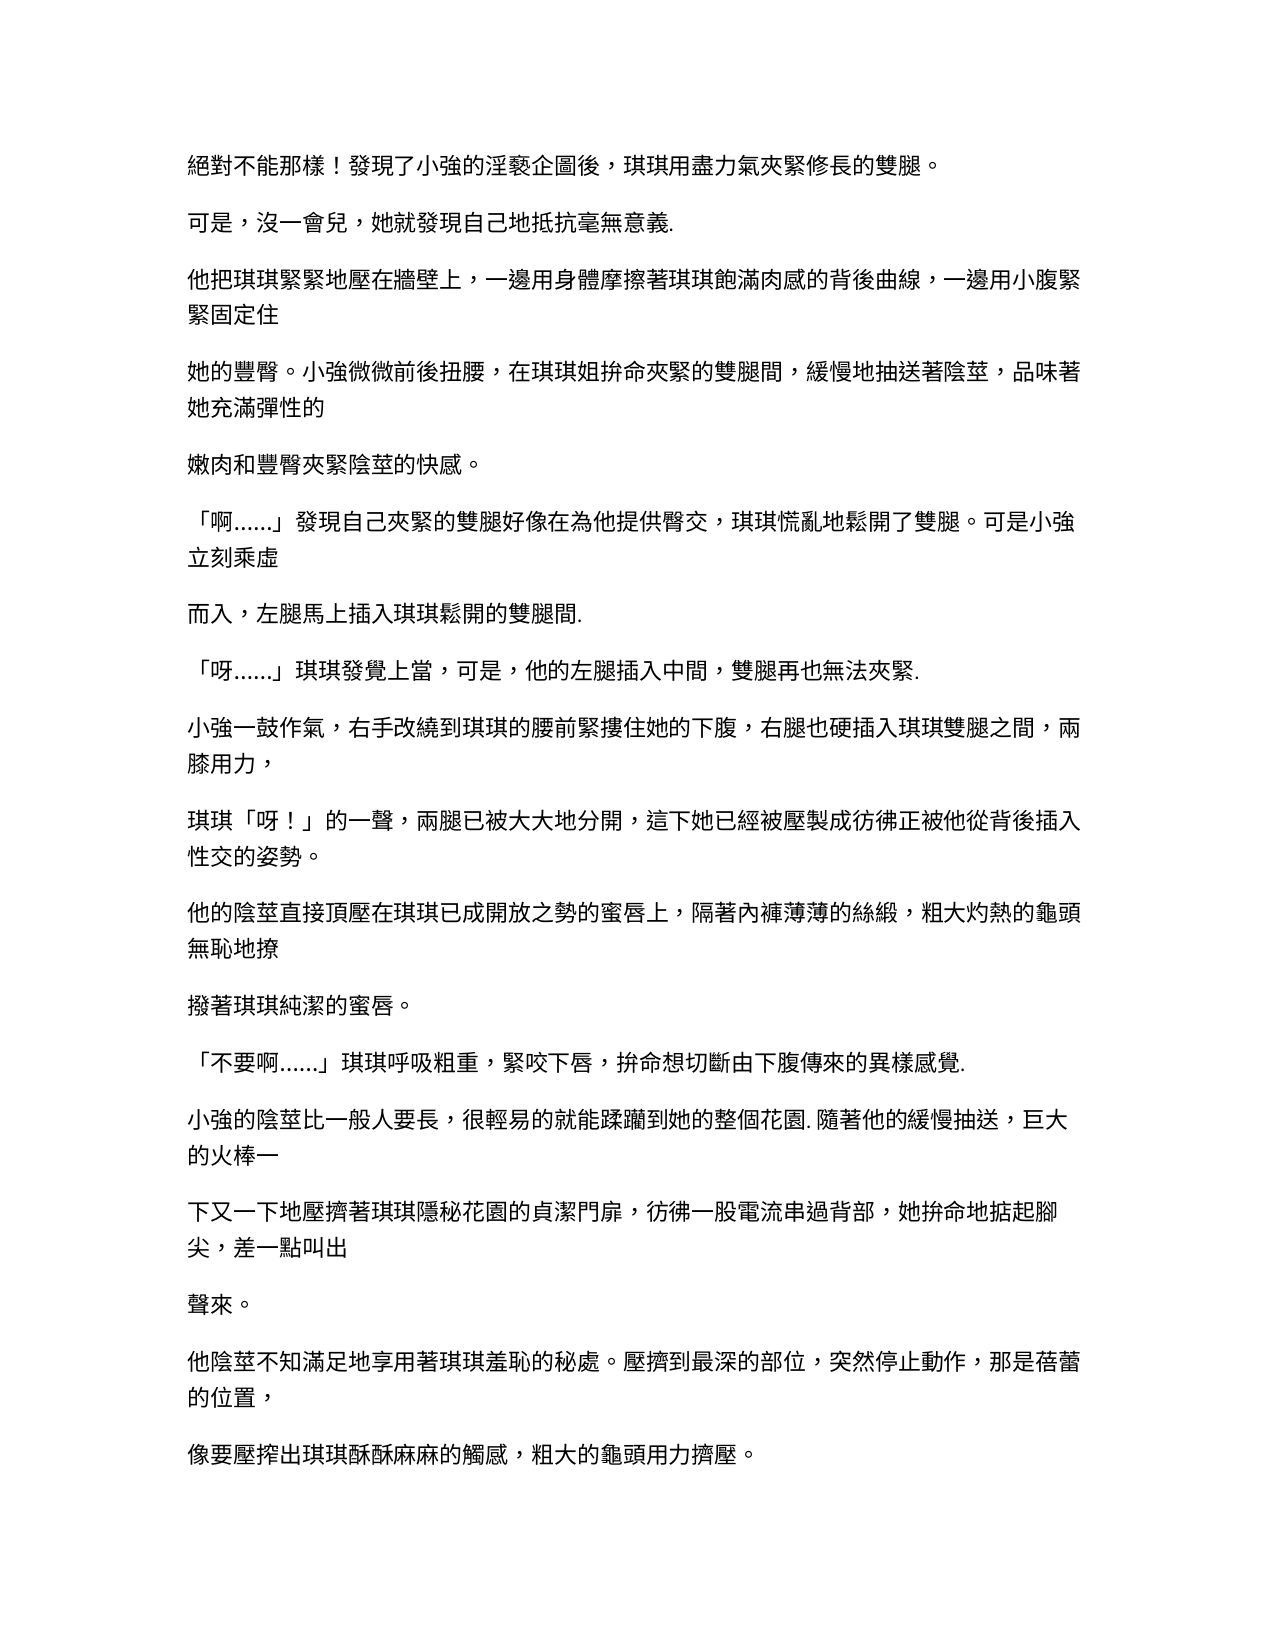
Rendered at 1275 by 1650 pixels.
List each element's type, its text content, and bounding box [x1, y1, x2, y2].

text 她的豐臀。小強微微前後扭腰，在琪琪姐拚命夾緊的雙腿間，緩慢地抽送著陰莖，品味著她充滿彈性的 [187, 356, 1087, 423]
text 他陰莖不知滿足地享用著琪琪羞恥的秘處。壓擠到最深的部位，突然停止動作，那是蓓蕾的位置， [187, 1346, 1087, 1413]
text 小強的陰莖比一般人要長，很輕易的就能蹂躪到她的整個花園. 隨著他的緩慢抽送，巨大的火棒一 [187, 1104, 1087, 1171]
text 像要壓搾出琪琪酥酥麻麻的觸感，粗大的龜頭用力擠壓。 [187, 1438, 1087, 1470]
text 小強一鼓作氣，右手改繞到琪琪的腰前緊摟住她的下腹，右腿也硬插入琪琪雙腿之間，兩膝用力， [187, 712, 1087, 779]
text 「啊……」發現自己夾緊的雙腿好像在為他提供臀交，琪琪慌亂地鬆開了雙腿。可是小強立刻乘虛 [187, 506, 1087, 573]
text 「呀……」琪琪發覺上當，可是，他的左腿插入中間，雙腿再也無法夾緊. [187, 655, 1087, 686]
text 下又一下地壓擠著琪琪隱秘花園的貞潔門扉，彷彿一股電流串過背部，她拚命地掂起腳尖，差一點叫出 [187, 1196, 1087, 1263]
text 絕對不能那樣！發現了小強的淫褻企圖後，琪琪用盡力氣夾緊修長的雙腿。 [187, 150, 1087, 181]
text 琪琪「呀！」的一聲，兩腿已被大大地分開，這下她已經被壓製成彷彿正被他從背後插入性交的姿勢。 [187, 805, 1087, 872]
text 撥著琪琪純潔的蜜唇。 [187, 990, 1087, 1021]
text 聲來。 [187, 1289, 1087, 1320]
text 「不要啊……」琪琪呼吸粗重，緊咬下唇，拚命想切斷由下腹傳來的異樣感覺. [187, 1047, 1087, 1078]
text 嫩肉和豐臀夾緊陰莖的快感。 [187, 449, 1087, 480]
text 可是，沒一會兒，她就發現自己地抵抗毫無意義. [187, 207, 1087, 238]
text 他的陰莖直接頂壓在琪琪已成開放之勢的蜜唇上，隔著內褲薄薄的絲緞，粗大灼熱的龜頭無恥地撩 [187, 897, 1087, 964]
text 而入，左腿馬上插入琪琪鬆開的雙腿間. [187, 598, 1087, 630]
text 他把琪琪緊緊地壓在牆壁上，一邊用身體摩擦著琪琪飽滿肉感的背後曲線，一邊用小腹緊緊固定住 [187, 263, 1087, 331]
